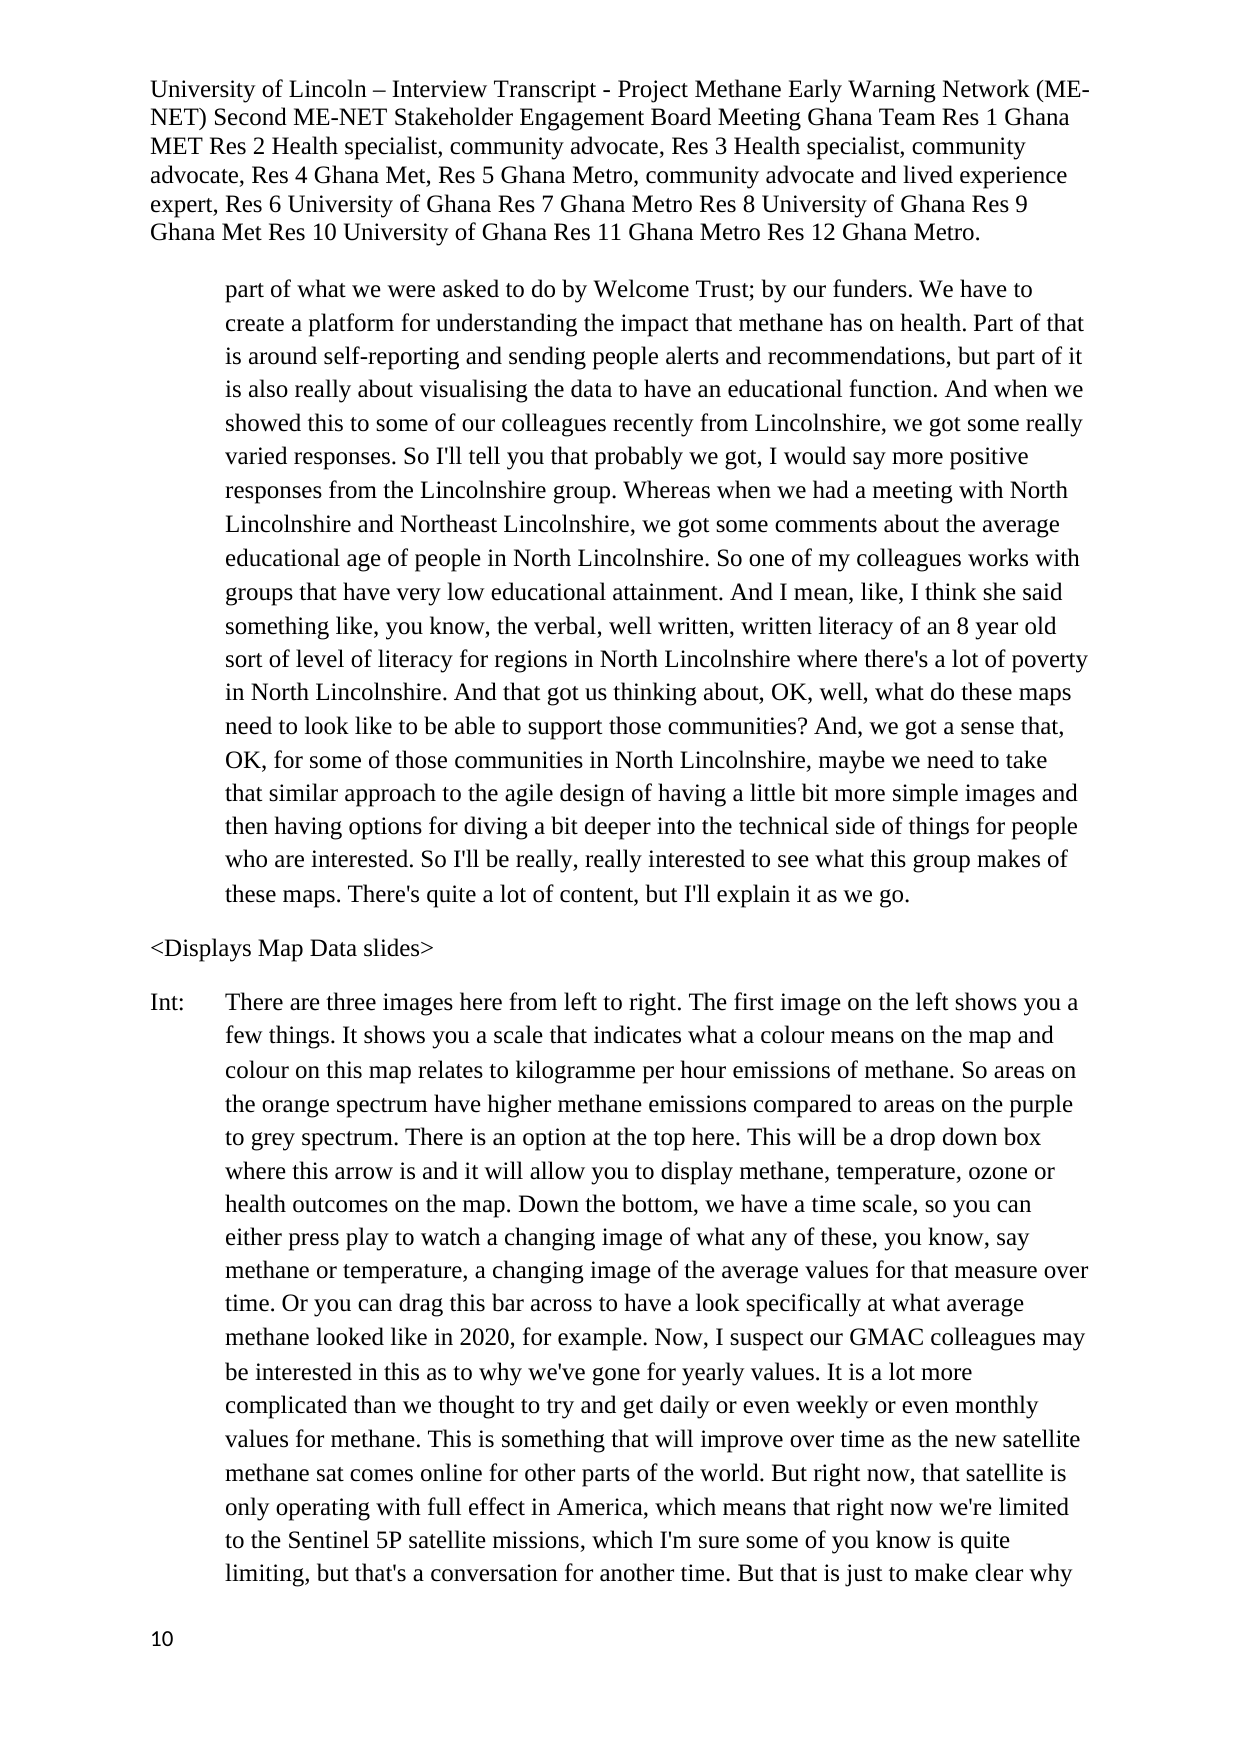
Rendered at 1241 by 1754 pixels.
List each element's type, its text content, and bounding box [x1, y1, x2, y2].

text <Displays Map Data slides> [150, 933, 1090, 962]
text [150, 987, 1090, 1588]
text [150, 274, 1090, 908]
